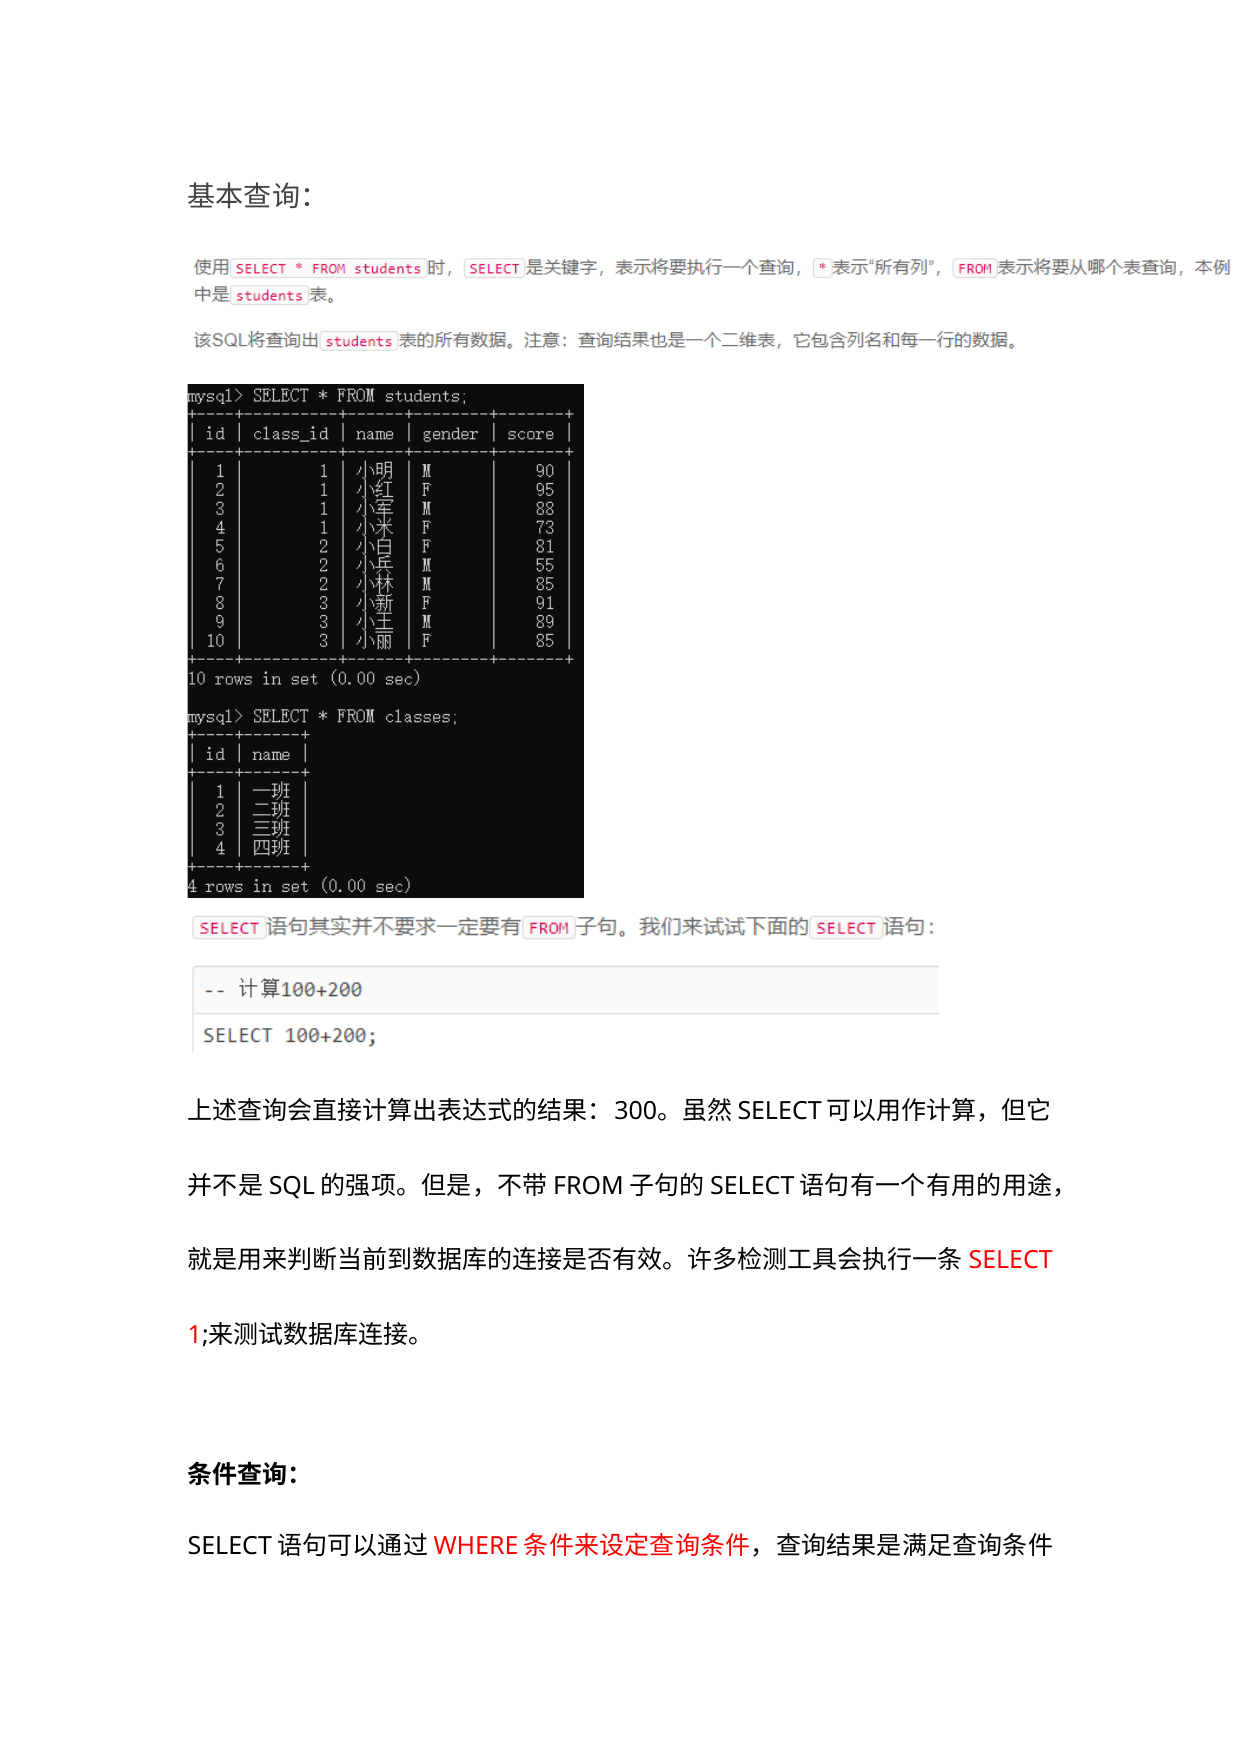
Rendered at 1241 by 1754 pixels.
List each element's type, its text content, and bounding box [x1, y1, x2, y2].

text 基本查询： [187, 162, 1053, 227]
text 条件查询： [187, 1441, 1053, 1506]
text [187, 1511, 1053, 1576]
text 上述查询会直接计算出表达式的结果：300。虽然SELECT可以用作计算，但它并不是SQL的强项。但是，不带FROM子句的SELECT语句有一个有用的用途，就是用来判断当前到数据库的连接是否有效。许多检测工具会执行一条SELECT 1;来测试数据库连接。 [187, 1076, 1053, 1365]
